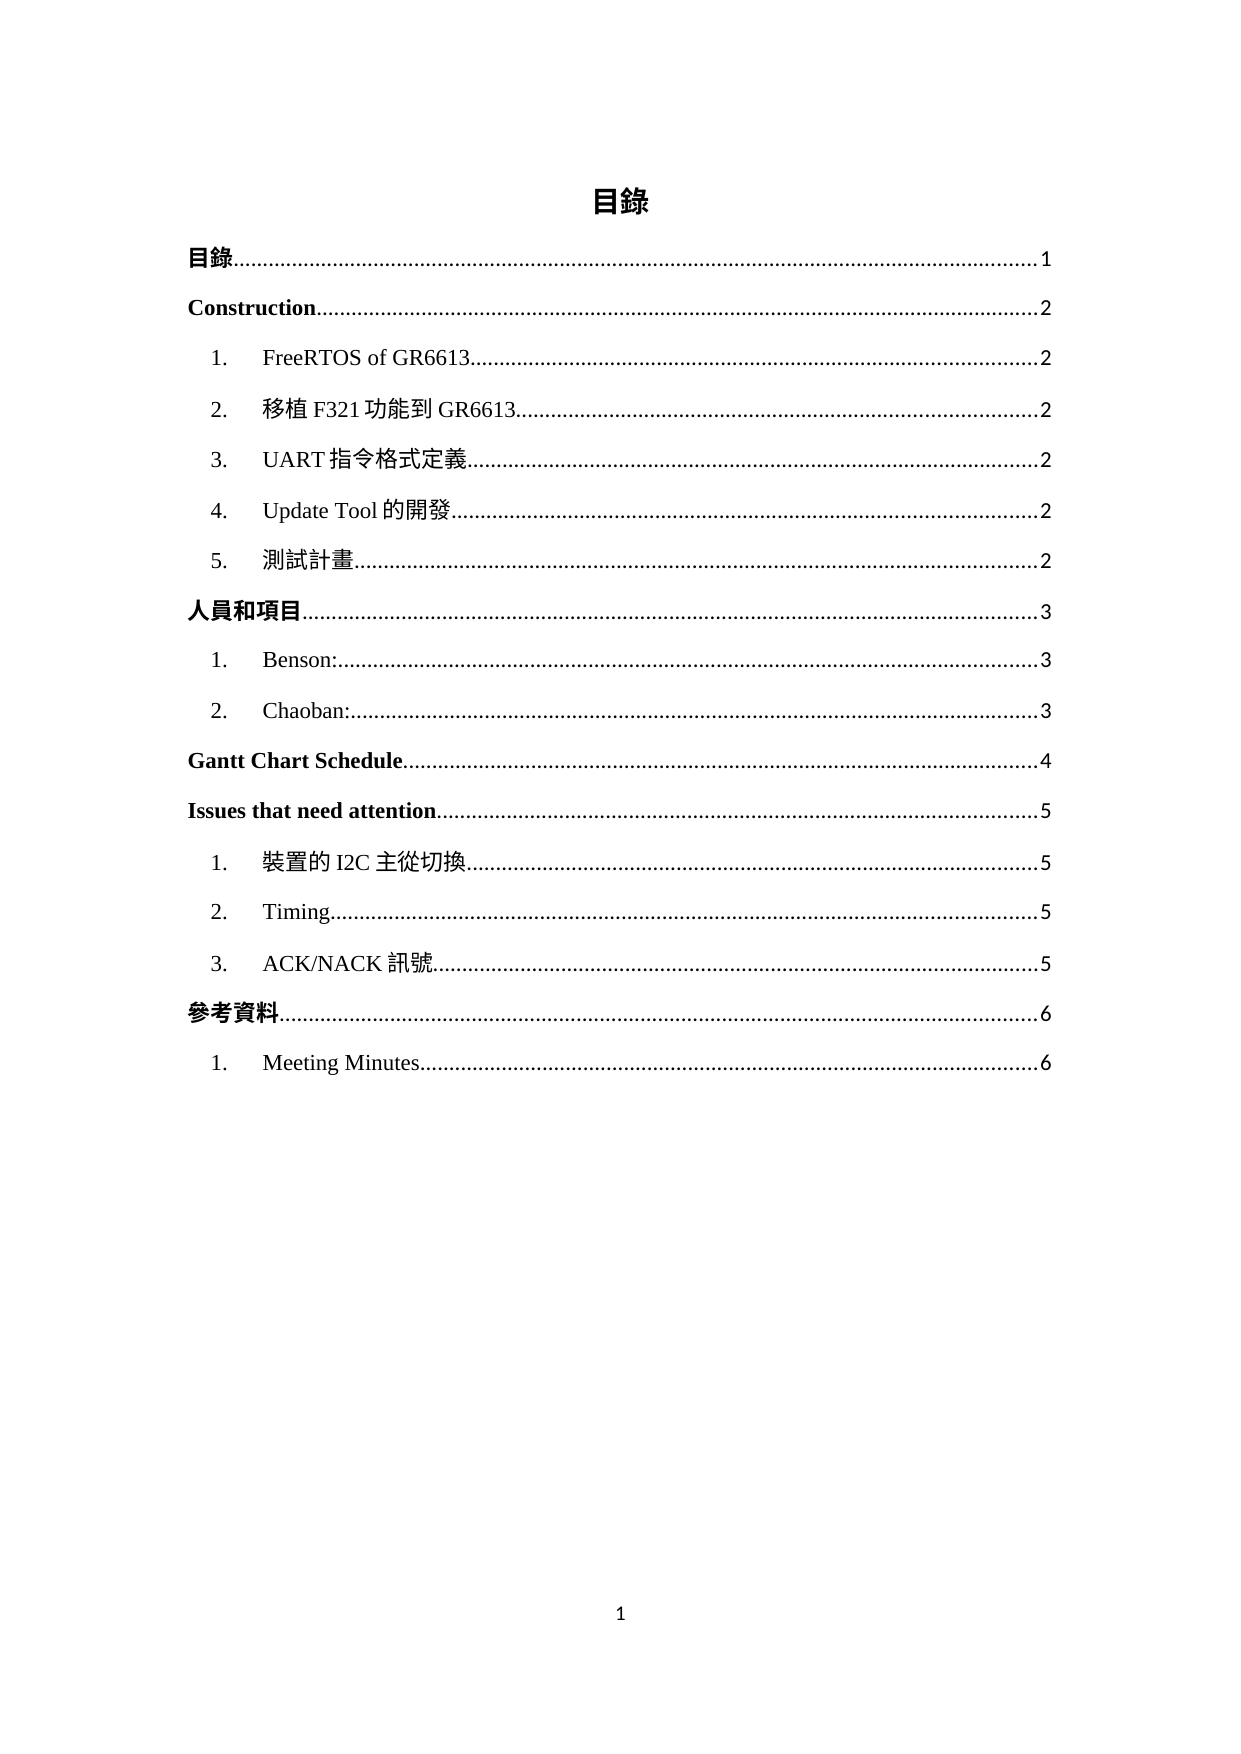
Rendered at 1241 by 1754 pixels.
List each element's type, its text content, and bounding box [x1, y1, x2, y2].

text 1. 裝置的I2C主從切換 5 [210, 842, 1053, 879]
text 1. Meeting Minutes 6 [210, 1044, 1053, 1081]
text 5. 測試計畫 2 [210, 540, 1053, 577]
text 2. Chaoban: 3 [210, 691, 1053, 729]
text 目錄 1 [187, 237, 1053, 275]
text 參考資料 6 [187, 993, 1053, 1031]
text 3. ACK/NACK訊號 5 [210, 943, 1053, 980]
text Issues that need attention 5 [187, 792, 1053, 829]
text 4. Update Tool的開發 2 [210, 489, 1053, 527]
text 2. 移植F321功能到GR6613 2 [210, 388, 1053, 426]
text Gantt Chart Schedule 4 [187, 742, 1053, 779]
text Construction 2 [187, 288, 1053, 325]
text 3. UART指令格式定義 2 [210, 439, 1053, 476]
text 1. Benson: 3 [210, 641, 1053, 678]
text 目錄 [187, 162, 1053, 237]
text 人員和項目 3 [187, 590, 1053, 628]
text 2. Timing 5 [210, 892, 1053, 930]
text 1. FreeRTOS of GR6613 2 [210, 338, 1053, 376]
